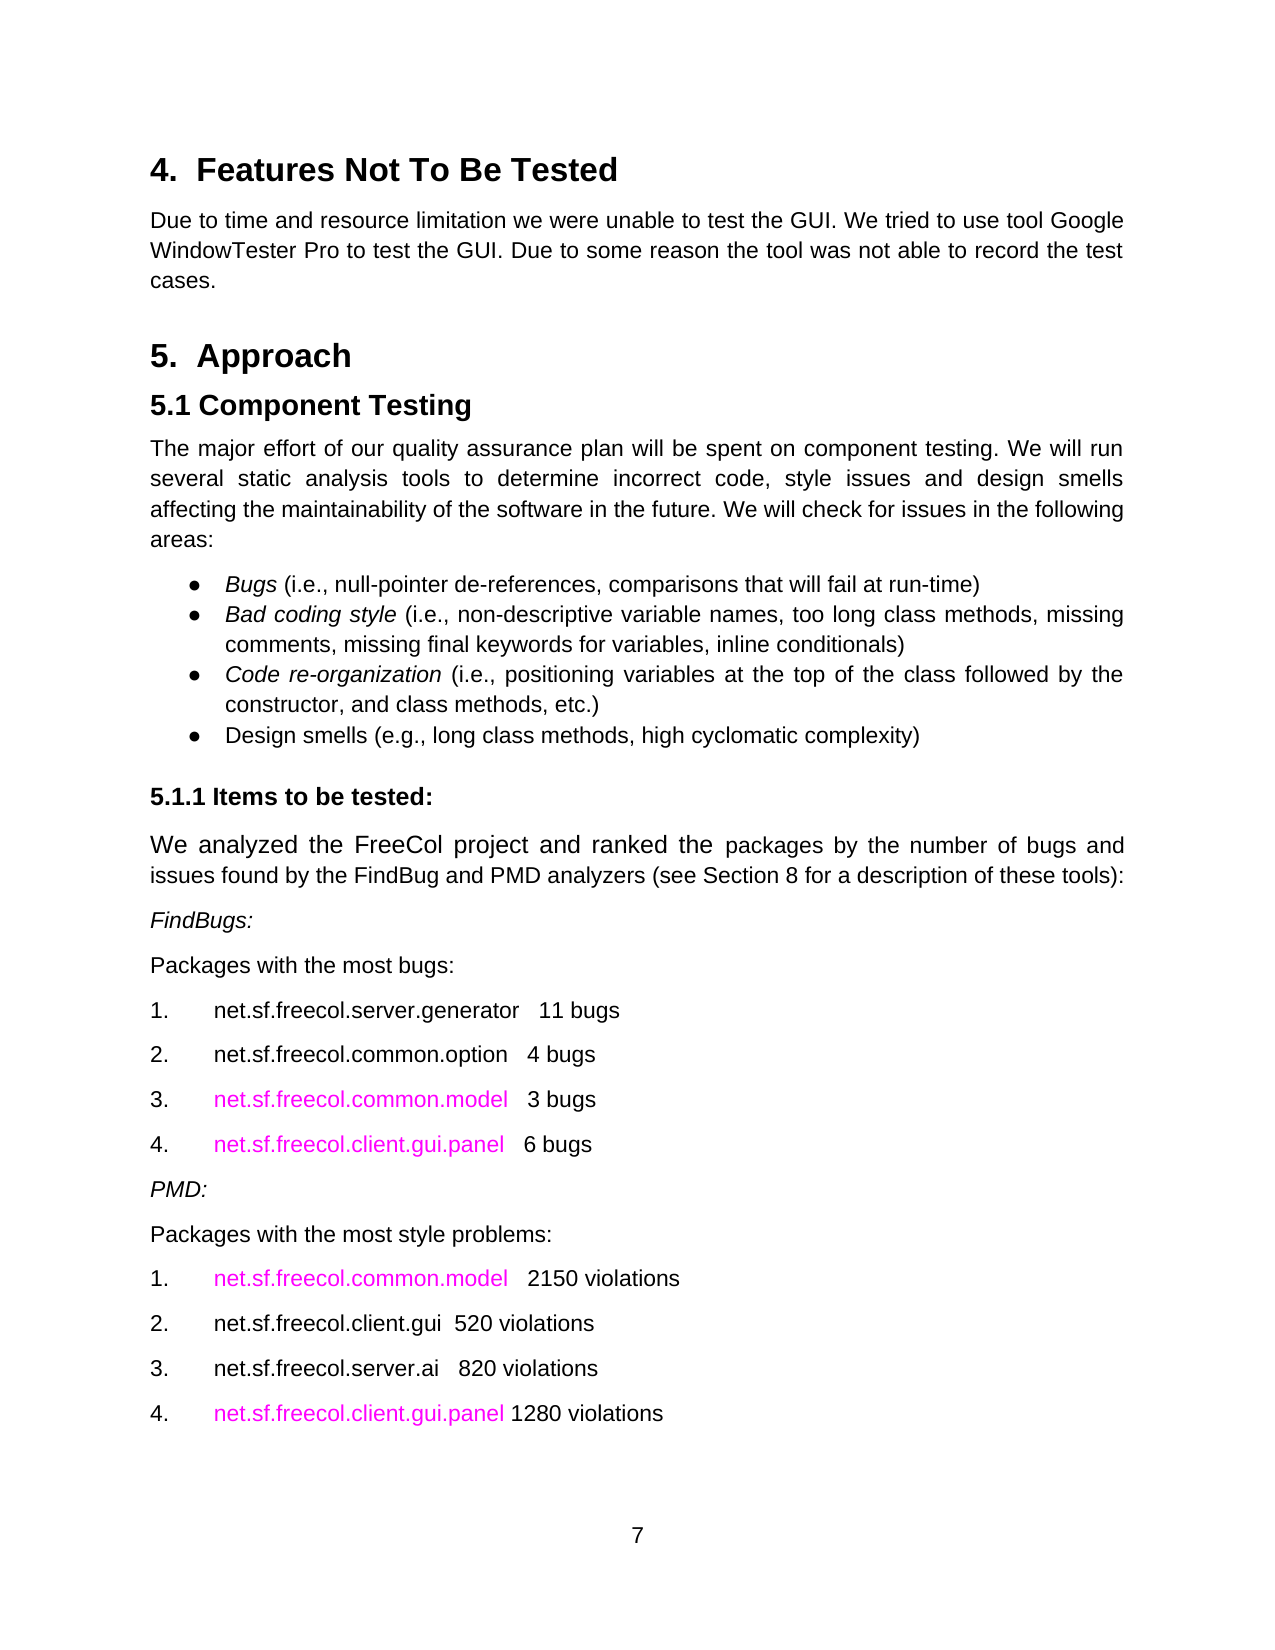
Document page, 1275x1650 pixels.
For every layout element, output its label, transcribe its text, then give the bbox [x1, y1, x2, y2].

subtitle 4. Features Not To Be Tested [150, 150, 1125, 188]
text 5. Approach [150, 336, 1125, 374]
text 2. net.sf.freecol.common.option 4 bugs [150, 1041, 1125, 1068]
text Due to time and resource limitation we were unable to test the GUI. We tried to use tool Google WindowTester Pro to test the GUI. Due to some reason the tool was not able to record the test cases. [150, 207, 1125, 293]
text 3. net.sf.freecol.server.ai 820 violations [150, 1355, 1125, 1381]
list Bugs (i.e., null-pointer de-references, comparisons that will fail at run-time) [187, 571, 1125, 597]
text 4. net.sf.freecol.client.gui.panel 6 bugs [150, 1131, 1125, 1157]
list Design smells (e.g., long class methods, high cyclomatic complexity) [187, 722, 1125, 748]
text FindBugs: [150, 907, 1125, 933]
text Packages with the most bugs: [150, 952, 1125, 978]
text Packages with the most style problems: [150, 1221, 1125, 1247]
list Code re-organization (i.e., positioning variables at the top of the class followed by the constructor, and class methods, etc.) [187, 661, 1125, 718]
text 4. net.sf.freecol.client.gui.panel 1280 violations [150, 1400, 1125, 1426]
text 1. net.sf.freecol.common.model 2150 violations [150, 1265, 1125, 1292]
text PMD: [150, 1176, 1125, 1202]
text 5.1.1 Items to be tested: [150, 782, 1125, 811]
text 2. net.sf.freecol.client.gui 520 violations [150, 1310, 1125, 1337]
text We analyzed the FreeCol project and ranked the packages by the number of bugs and issues found by the FindBug and PMD analyzers (see Section 8 for a description of these tools): [150, 830, 1125, 889]
text 1. net.sf.freecol.server.generator 11 bugs [150, 997, 1125, 1023]
text The major effort of our quality assurance plan will be spent on component testing. We will run several static analysis tools to determine incorrect code, style issues and design smells affecting the maintainability of the software in the future. We will check for issues in the following areas: [150, 435, 1125, 552]
text 3. net.sf.freecol.common.model 3 bugs [150, 1086, 1125, 1113]
text 5.1 Component Testing [150, 388, 1125, 422]
list Bad coding style (i.e., non-descriptive variable names, too long class methods, missing comments, missing final keywords for variables, inline conditionals) [187, 601, 1125, 657]
